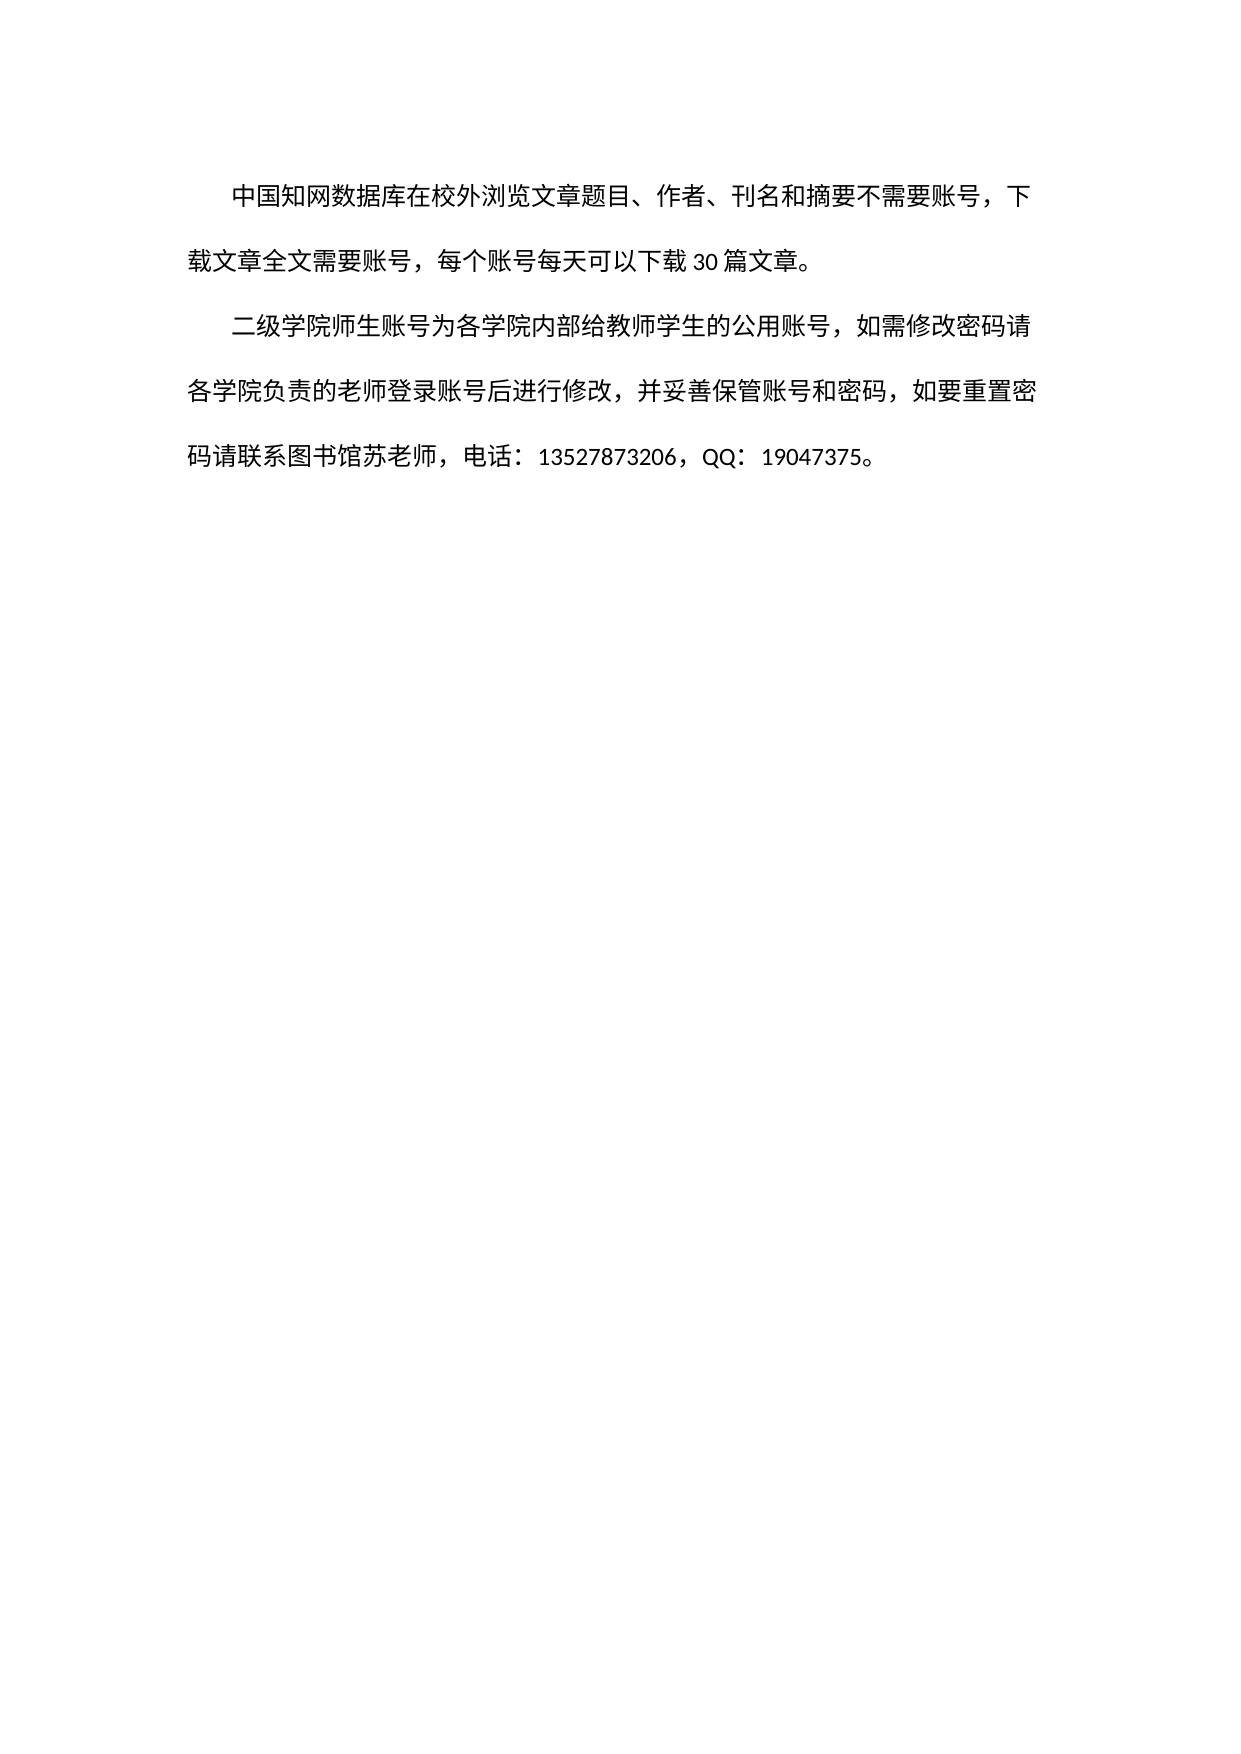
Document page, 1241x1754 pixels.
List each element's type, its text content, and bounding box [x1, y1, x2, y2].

text 中国知网数据库在校外浏览文章题目、作者、刊名和摘要不需要账号，下载文章全文需要账号，每个账号每天可以下载30篇文章。 [187, 162, 1053, 292]
text 二级学院师生账号为各学院内部给教师学生的公用账号，如需修改密码请各学院负责的老师登录账号后进行修改，并妥善保管账号和密码，如要重置密码请联系图书馆苏老师，电话：13527873206，QQ：19047375。 [187, 292, 1053, 487]
